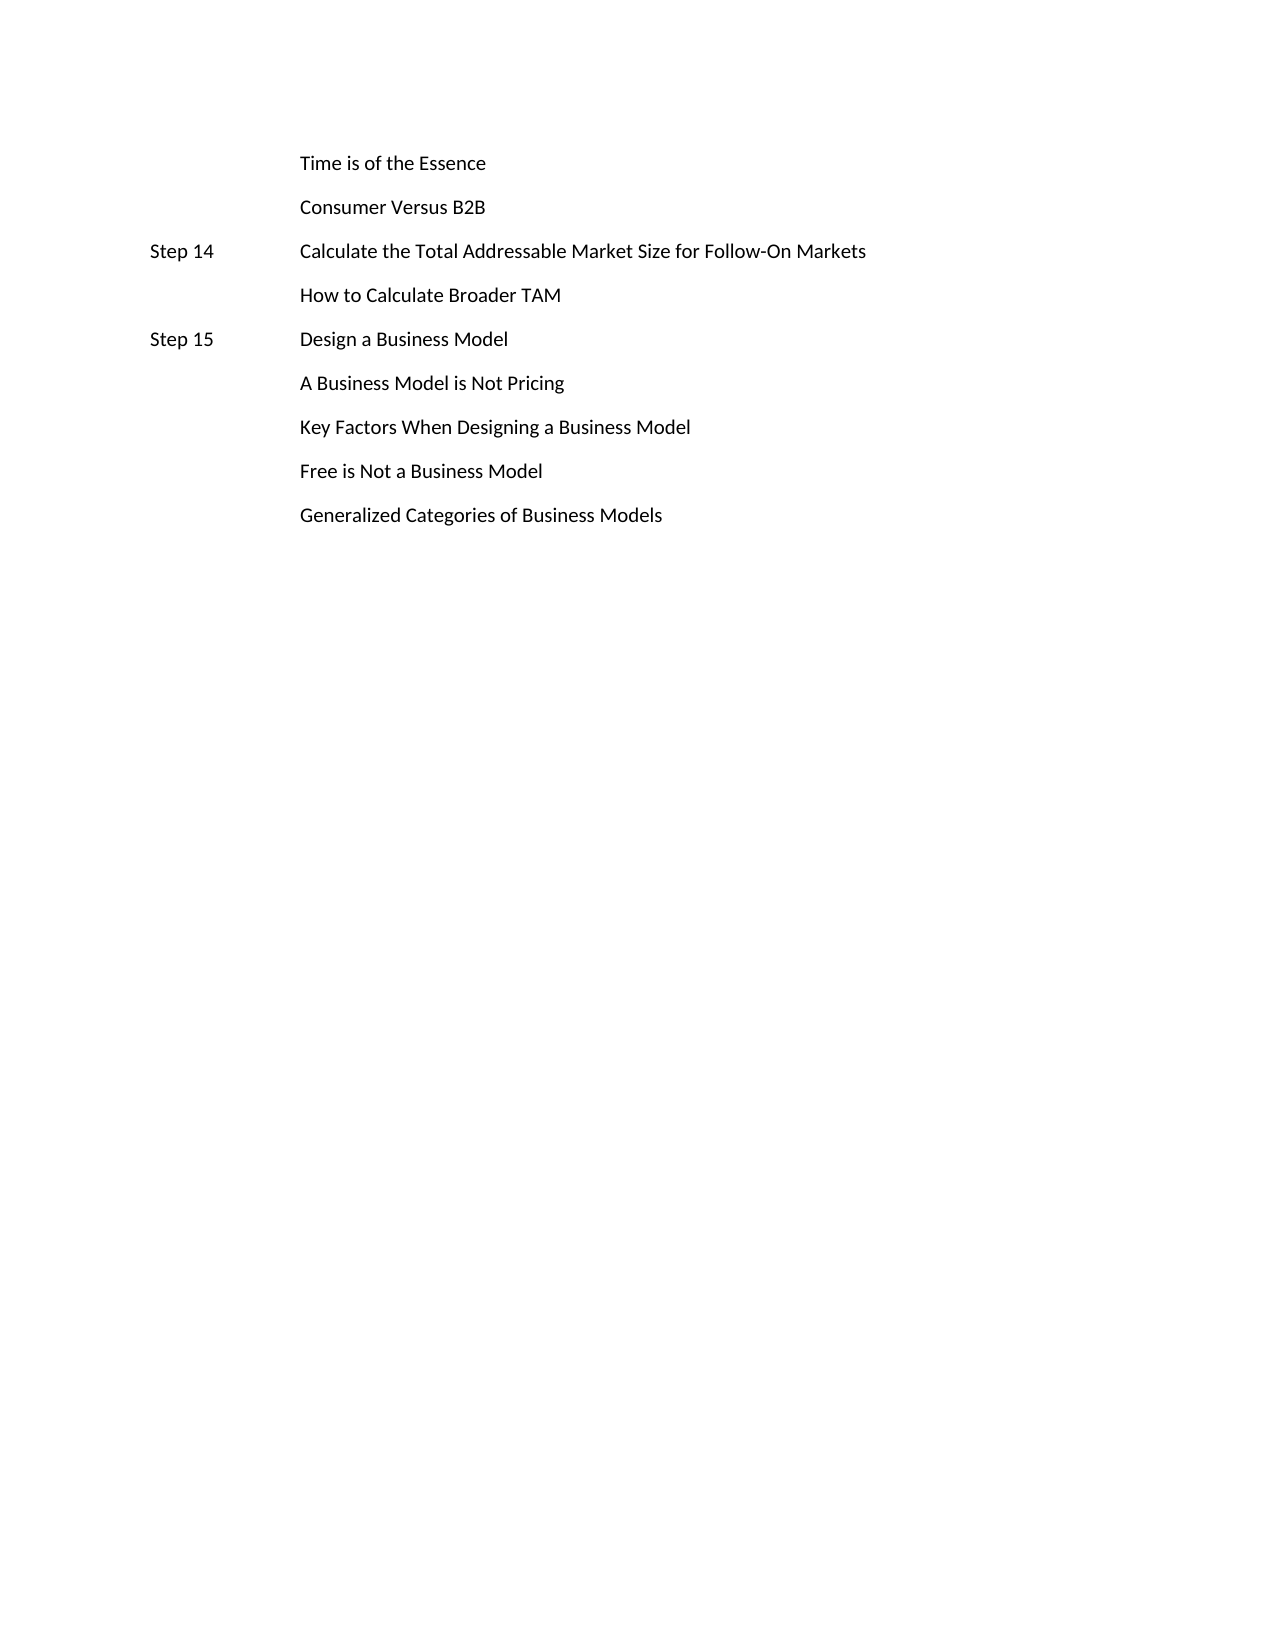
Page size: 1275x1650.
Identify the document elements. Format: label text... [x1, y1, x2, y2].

text A Business Model is Not Pricing [150, 370, 1125, 396]
text How to Calculate Broader TAM [150, 282, 1125, 308]
text Step 14 Calculate the Total Addressable Market Size for Follow-On Markets [150, 238, 1125, 263]
text Consumer Versus B2B [150, 194, 1125, 219]
text Step 15 Design a Business Model [150, 326, 1125, 352]
text Generalized Categories of Business Models [150, 502, 1125, 528]
text Key Factors When Designing a Business Model [150, 414, 1125, 440]
text Free is Not a Business Model [150, 458, 1125, 484]
text Time is of the Essence [150, 150, 1125, 175]
